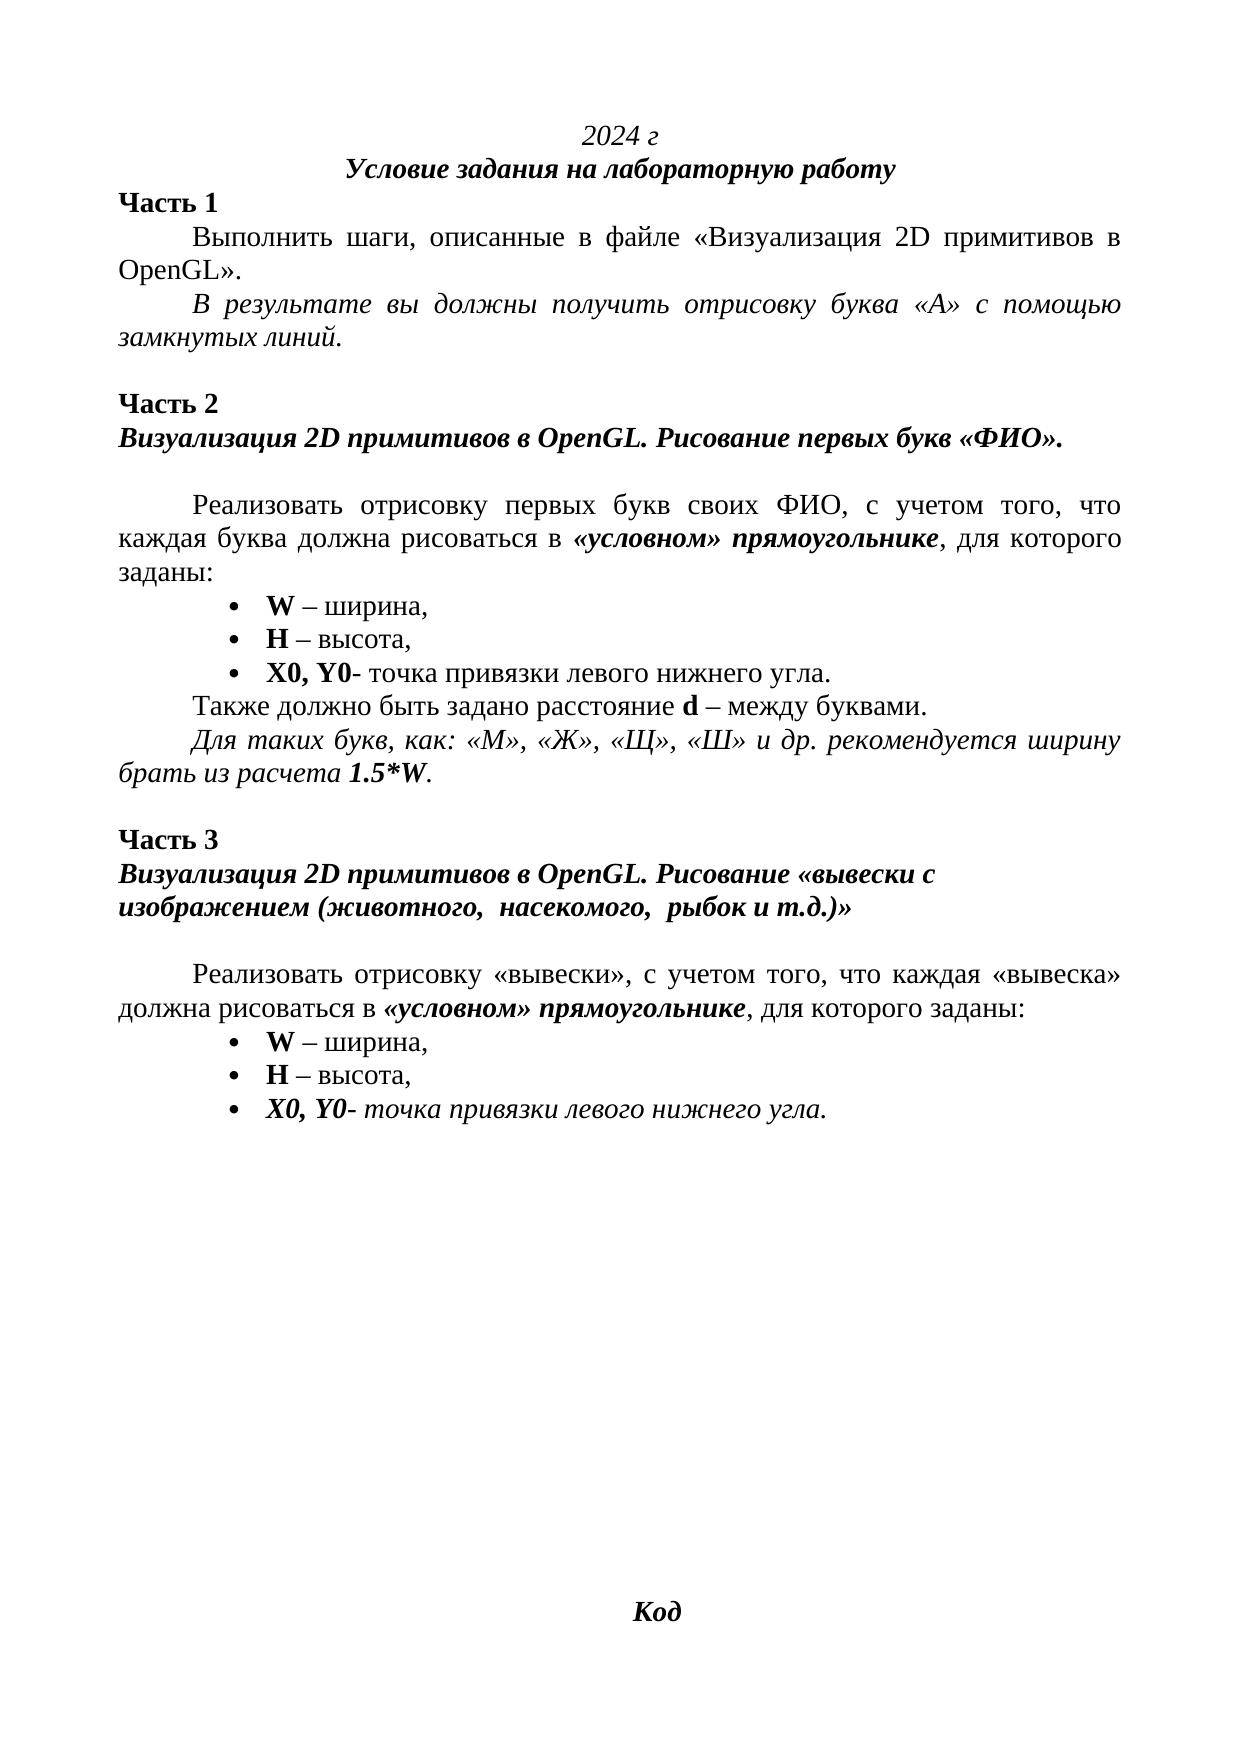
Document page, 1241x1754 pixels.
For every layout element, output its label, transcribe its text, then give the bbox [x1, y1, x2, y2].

list Выполнить шаги, описанные в файле «Визуализация 2D примитивов в OpenGL». [118, 219, 1122, 286]
list В результате вы должны получить отрисовку буква «А» с помощью замкнутых линий. [118, 286, 1122, 353]
text Часть 2 [118, 386, 1122, 420]
list H – высота, [156, 621, 1122, 655]
list W – ширина, [156, 1024, 1122, 1057]
list Для таких букв, как: «М», «Ж», «Щ», «Ш» и др. рекомендуется ширину брать из расчета 1.5*W. [118, 722, 1122, 789]
list W – ширина, [156, 588, 1122, 621]
list Визуализация 2D примитивов в OpenGL. Рисование «вывески с изображением (животного, насекомого, рыбок и т.д.)» [118, 856, 1122, 923]
list Реализовать отрисовку первых букв своих ФИО, с учетом того, что каждая буква должна рисоваться в «условном» прямоугольнике, для которого заданы: [118, 487, 1122, 588]
list X0, Y0- точка привязки левого нижнего угла. [156, 655, 1122, 688]
list H – высота, [156, 1057, 1122, 1091]
list Визуализация 2D примитивов в OpenGL. Рисование первых букв «ФИО». [118, 420, 1122, 453]
list X0, Y0- точка привязки левого нижнего угла. [156, 1091, 1122, 1124]
list Реализовать отрисовку «вывески», с учетом того, что каждая «вывеска» должна рисоваться в «условном» прямоугольнике, для которого заданы: [118, 957, 1122, 1024]
text Часть 1 [118, 185, 1122, 219]
list Код [118, 1594, 1122, 1627]
text Часть 3 [118, 822, 1122, 856]
text 2024 г [118, 118, 1122, 152]
list Также должно быть задано расстояние d – между буквами. [118, 688, 1122, 722]
text Условие задания на лабораторную работу [118, 152, 1122, 185]
